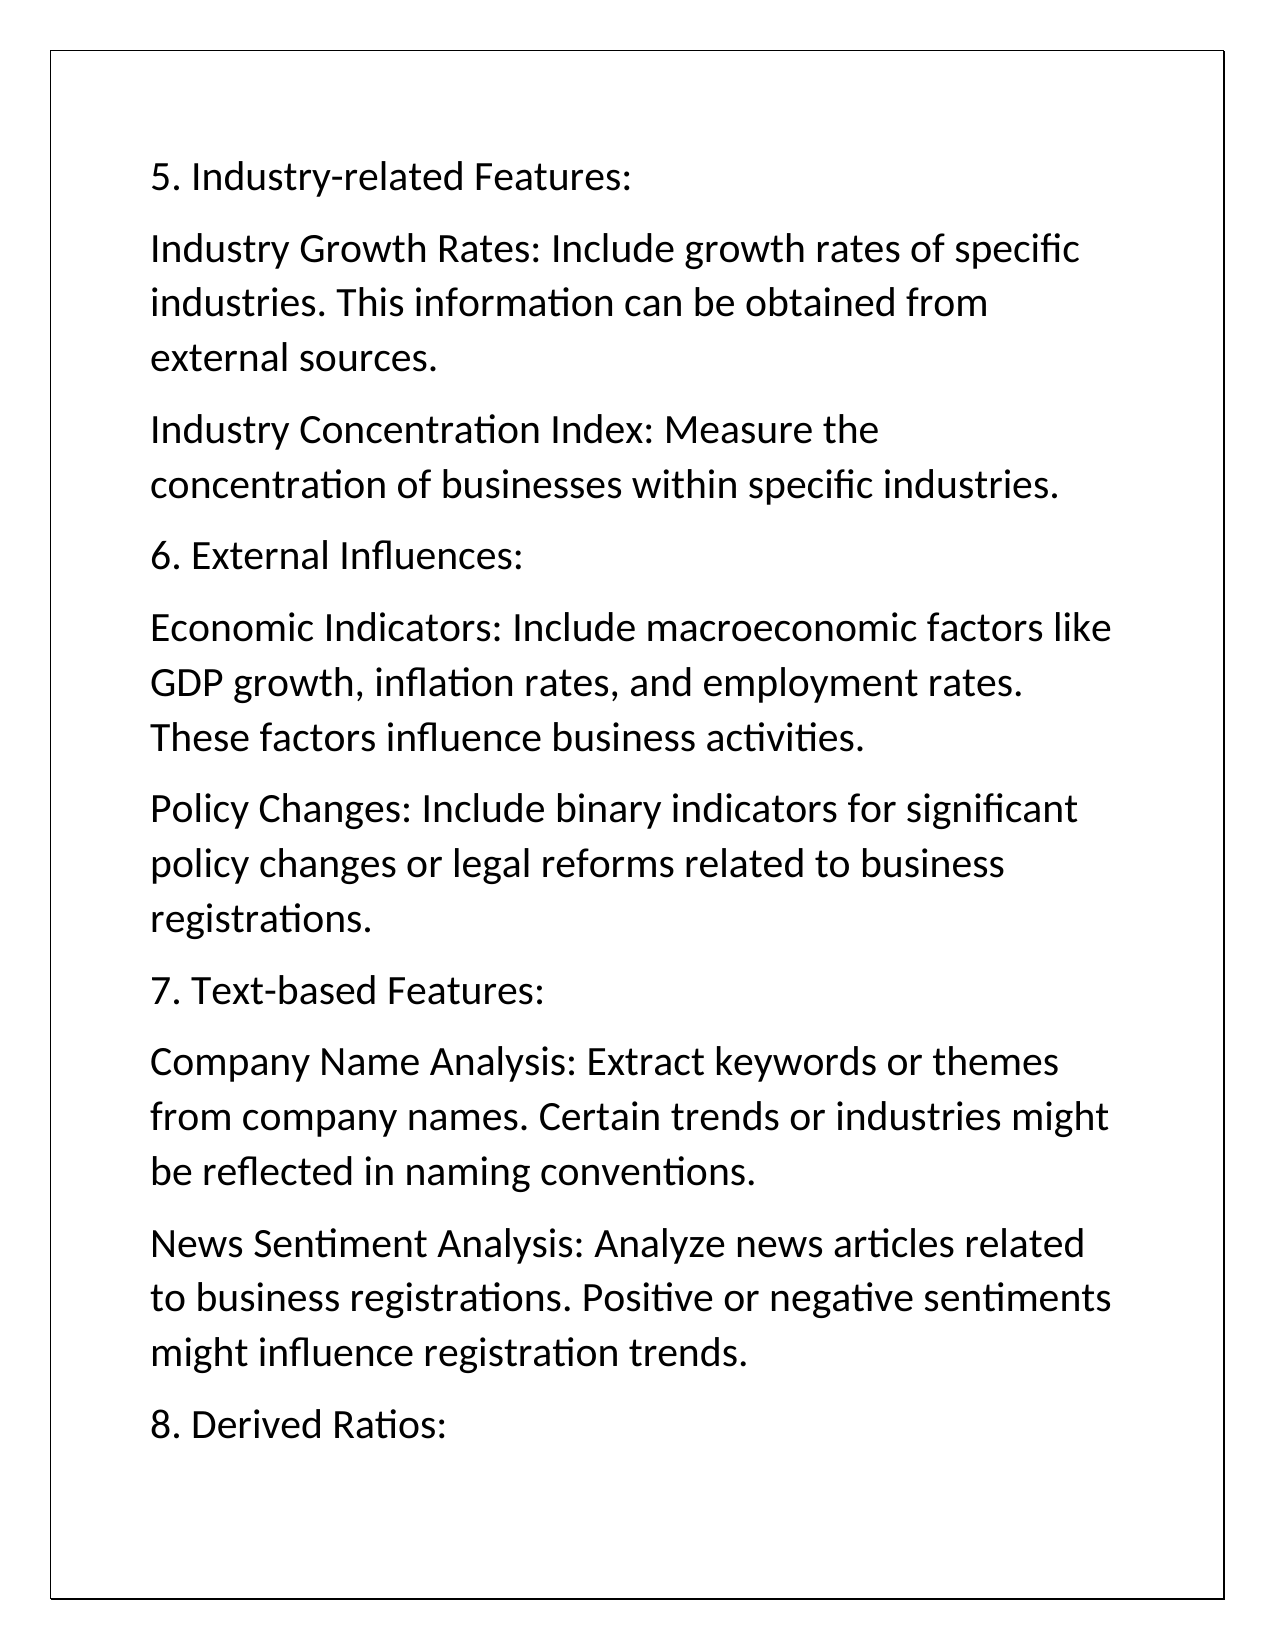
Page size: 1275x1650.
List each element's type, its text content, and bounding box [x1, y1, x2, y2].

text Industry Concentration Index: Measure the concentration of businesses within specific industries. [150, 403, 1124, 509]
text 7. Text-based Features: [150, 964, 1124, 1014]
text Economic Indicators: Include macroeconomic factors like GDP growth, inflation rates, and employment rates. These factors influence business activities. [150, 601, 1124, 762]
text 5. Industry-related Features: [150, 150, 1124, 201]
text 8. Derived Ratios: [150, 1398, 1124, 1449]
text Policy Changes: Include binary indicators for significant policy changes or legal reforms related to business registrations. [150, 782, 1124, 943]
text 6. External Influences: [150, 529, 1124, 580]
text News Sentiment Analysis: Analyze news articles related to business registrations. Positive or negative sentiments might influence registration trends. [150, 1217, 1124, 1377]
text Industry Growth Rates: Include growth rates of specific industries. This information can be obtained from external sources. [150, 222, 1124, 382]
text Company Name Analysis: Extract keywords or themes from company names. Certain trends or industries might be reflected in naming conventions. [150, 1035, 1124, 1196]
